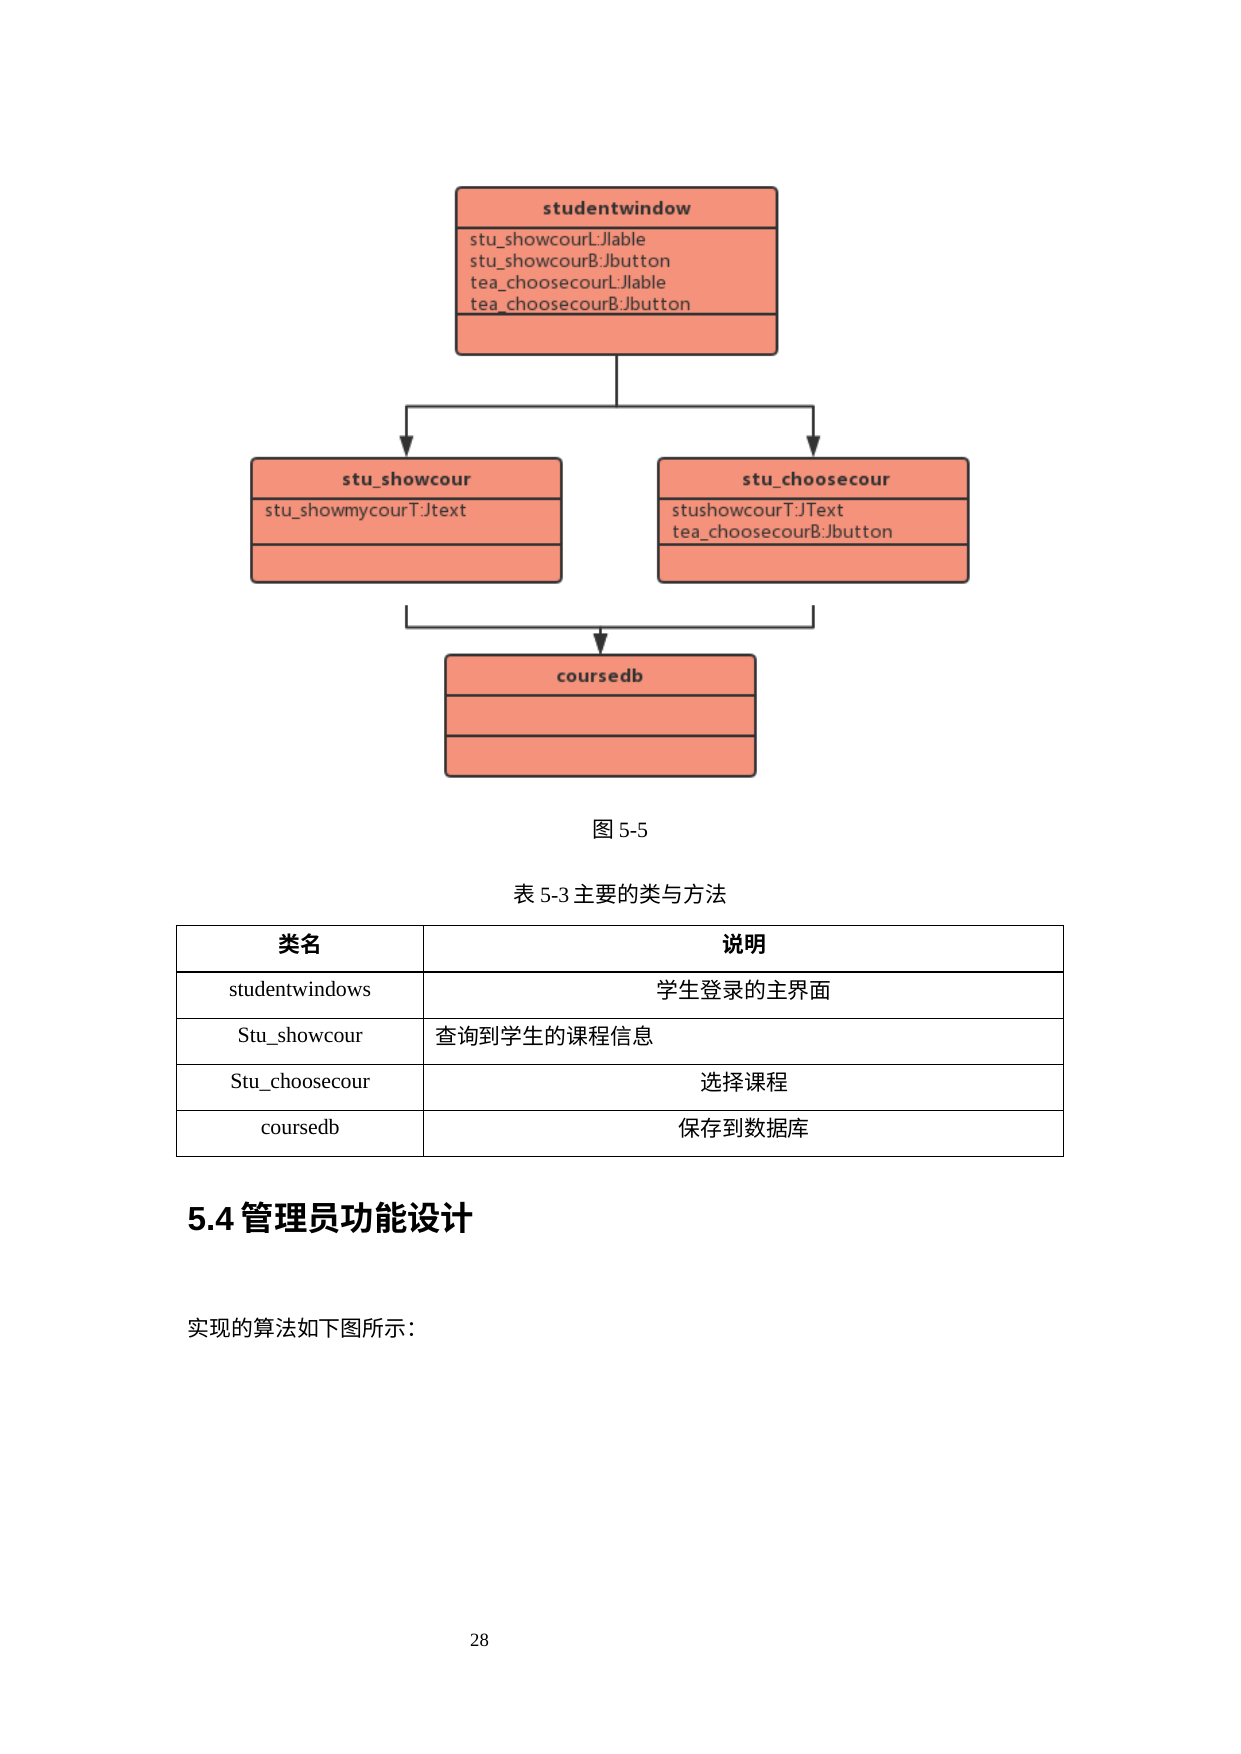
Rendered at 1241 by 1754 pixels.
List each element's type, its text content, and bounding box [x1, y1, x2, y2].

subtitle 5.4管理员功能设计 [187, 1184, 1053, 1249]
text 表5-3主要的类与方法 [187, 877, 1053, 909]
text 实现的算法如下图所示： [187, 1311, 1053, 1343]
table_cell coursedb [177, 1111, 423, 1156]
table_cell 保存到数据库 [424, 1111, 1063, 1156]
table_cell 学生登录的主界面 [424, 973, 1063, 1017]
table_cell Stu_choosecour [177, 1065, 423, 1109]
table_cell 查询到学生的课程信息 [424, 1019, 1063, 1063]
table_header 类名 [177, 926, 423, 971]
table_cell studentwindows [177, 973, 423, 1017]
text 图5-5 [187, 812, 1053, 844]
table_header 说明 [424, 926, 1063, 971]
table_cell 选择课程 [424, 1065, 1063, 1109]
picture [187, 162, 1036, 795]
table_cell Stu_showcour [177, 1019, 423, 1063]
